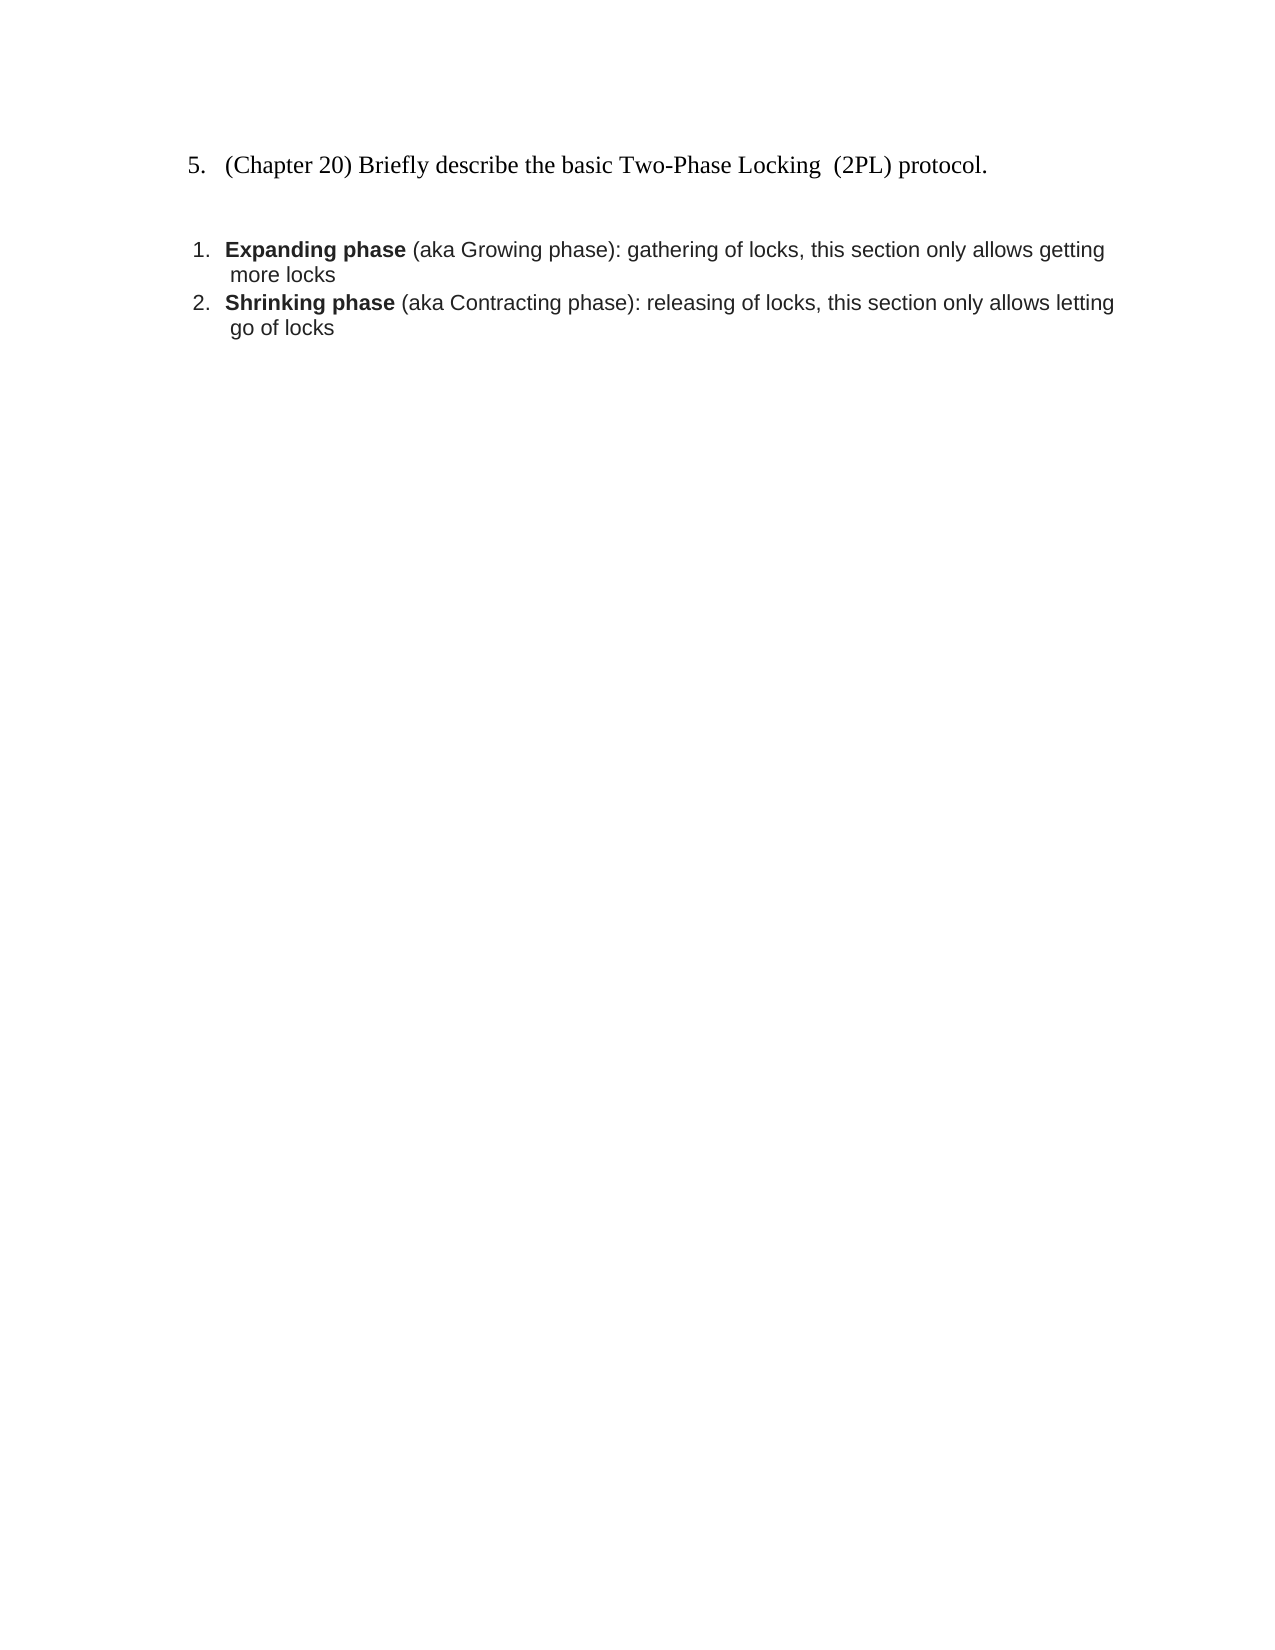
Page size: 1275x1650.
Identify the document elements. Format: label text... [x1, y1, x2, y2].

list Shrinking phase (aka Contracting phase): releasing of locks, this section only allows letting go of locks [192, 289, 1125, 340]
list Expanding phase (aka Growing phase): gathering of locks, this section only allows getting more locks [192, 237, 1125, 287]
list (Chapter 20) Briefly describe the basic Two-Phase Locking (2PL) protocol. [187, 150, 1125, 179]
